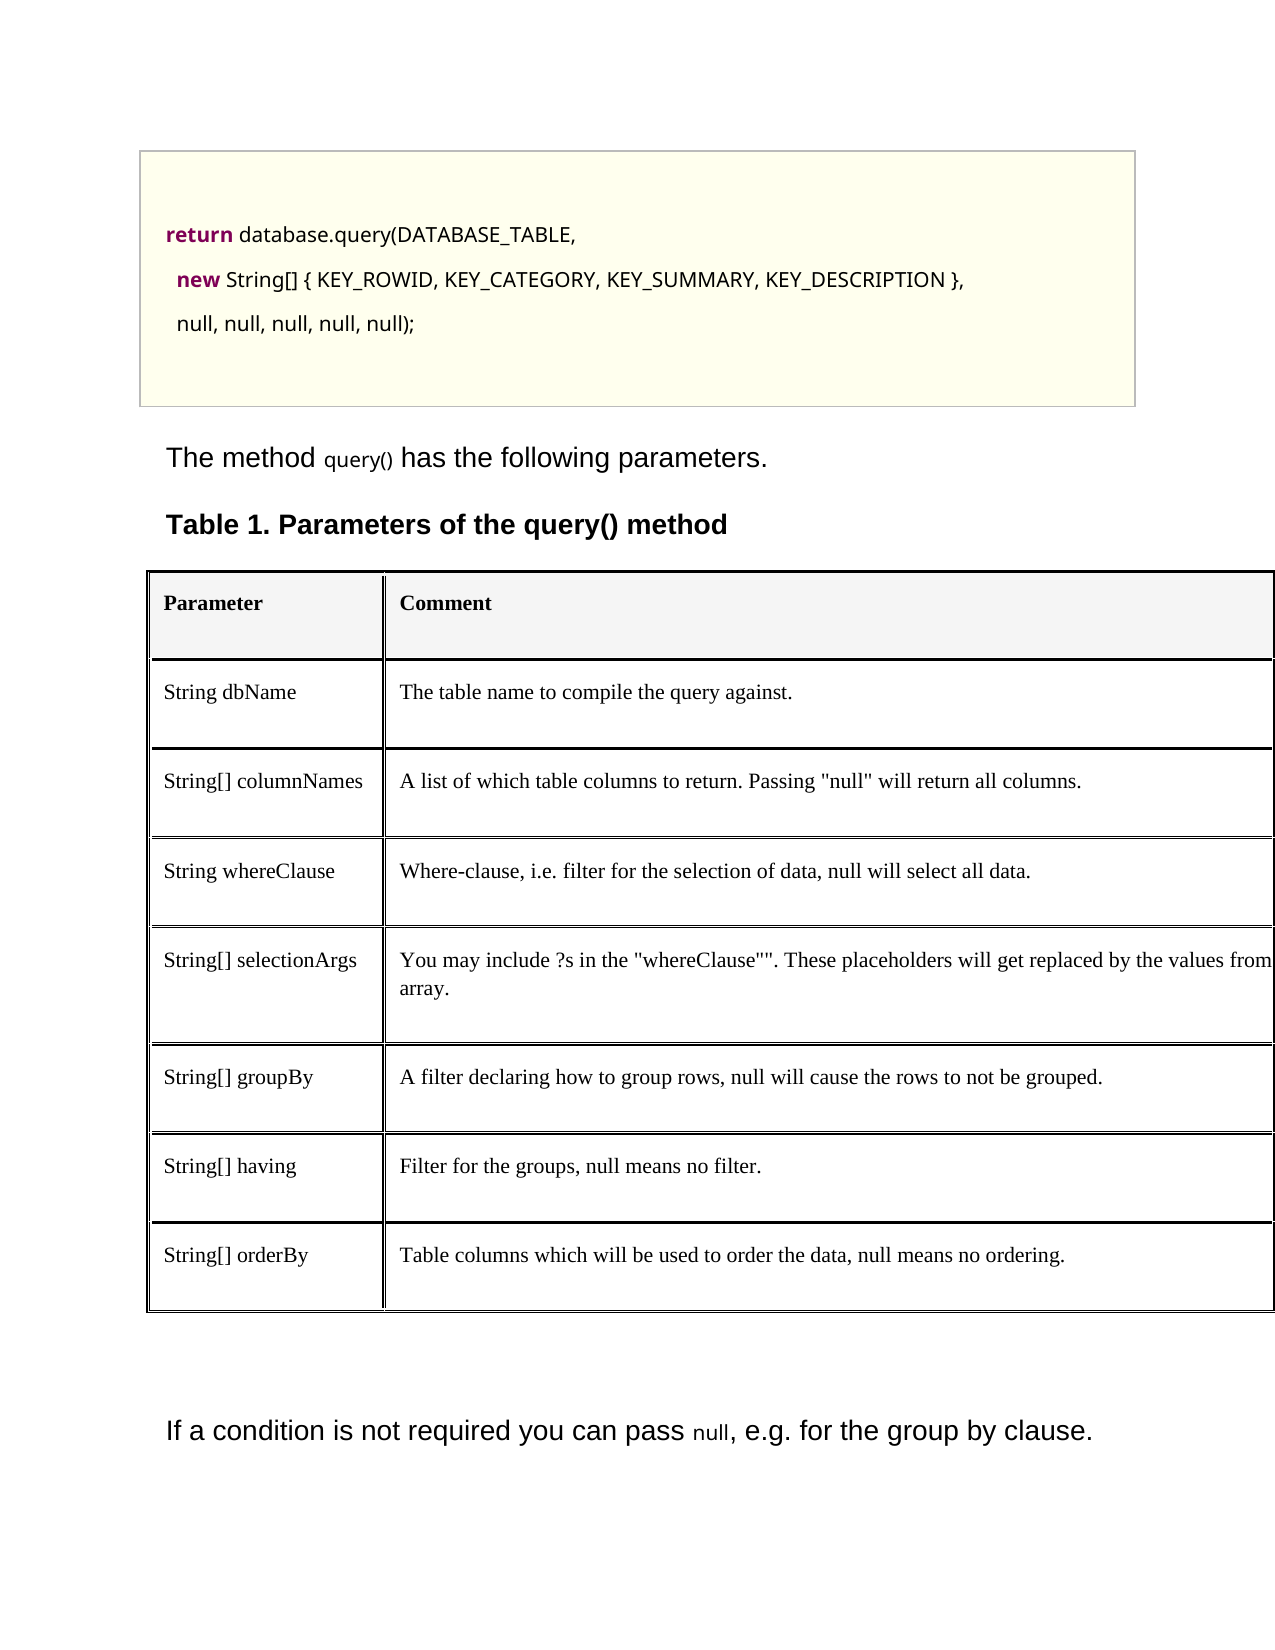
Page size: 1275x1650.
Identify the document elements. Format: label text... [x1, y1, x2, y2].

table_cell String[] groupBy [150, 1042, 383, 1131]
table_cell You may include ?s in the "whereClause"". These placeholders will get replaced by the values from the selectionArgs array. [386, 925, 1274, 1042]
table_cell String whereClause [150, 836, 383, 925]
table_cell A filter declaring how to group rows, null will cause the rows to not be grouped. [386, 1042, 1274, 1131]
table_cell Where-clause, i.e. filter for the selection of data, null will select all data. [386, 836, 1274, 925]
table_cell String[] columnNames [150, 747, 382, 836]
text null, null, null, null, null); [141, 282, 1134, 326]
table_cell Filter for the groups, null means no filter. [384, 1131, 1275, 1221]
text return database.query(DATABASE_TABLE, [141, 194, 1134, 238]
table_cell String[] orderBy [148, 1221, 384, 1310]
table_header Parameter [150, 573, 384, 657]
text Table 1. Parameters of the query() method [166, 503, 1109, 541]
text new String[] { KEY_ROWID, KEY_CATEGORY, KEY_SUMMARY, KEY_DESCRIPTION }, [141, 238, 1134, 282]
text If a condition is not required you can pass null, e.g. for the group by clause. [166, 1409, 1109, 1446]
table_cell The table name to compile the query against. [386, 658, 1275, 747]
table_header Comment [384, 573, 1273, 657]
table_cell String[] having [148, 1131, 384, 1221]
table_cell A list of which table columns to return. Passing "null" will return all columns. [386, 747, 1273, 836]
text The method query() has the following parameters. [166, 437, 1109, 474]
table_cell Table columns which will be used to order the data, null means no ordering. [384, 1221, 1275, 1310]
table_cell String[] selectionArgs [150, 925, 383, 1042]
table_cell String dbName [148, 658, 382, 747]
